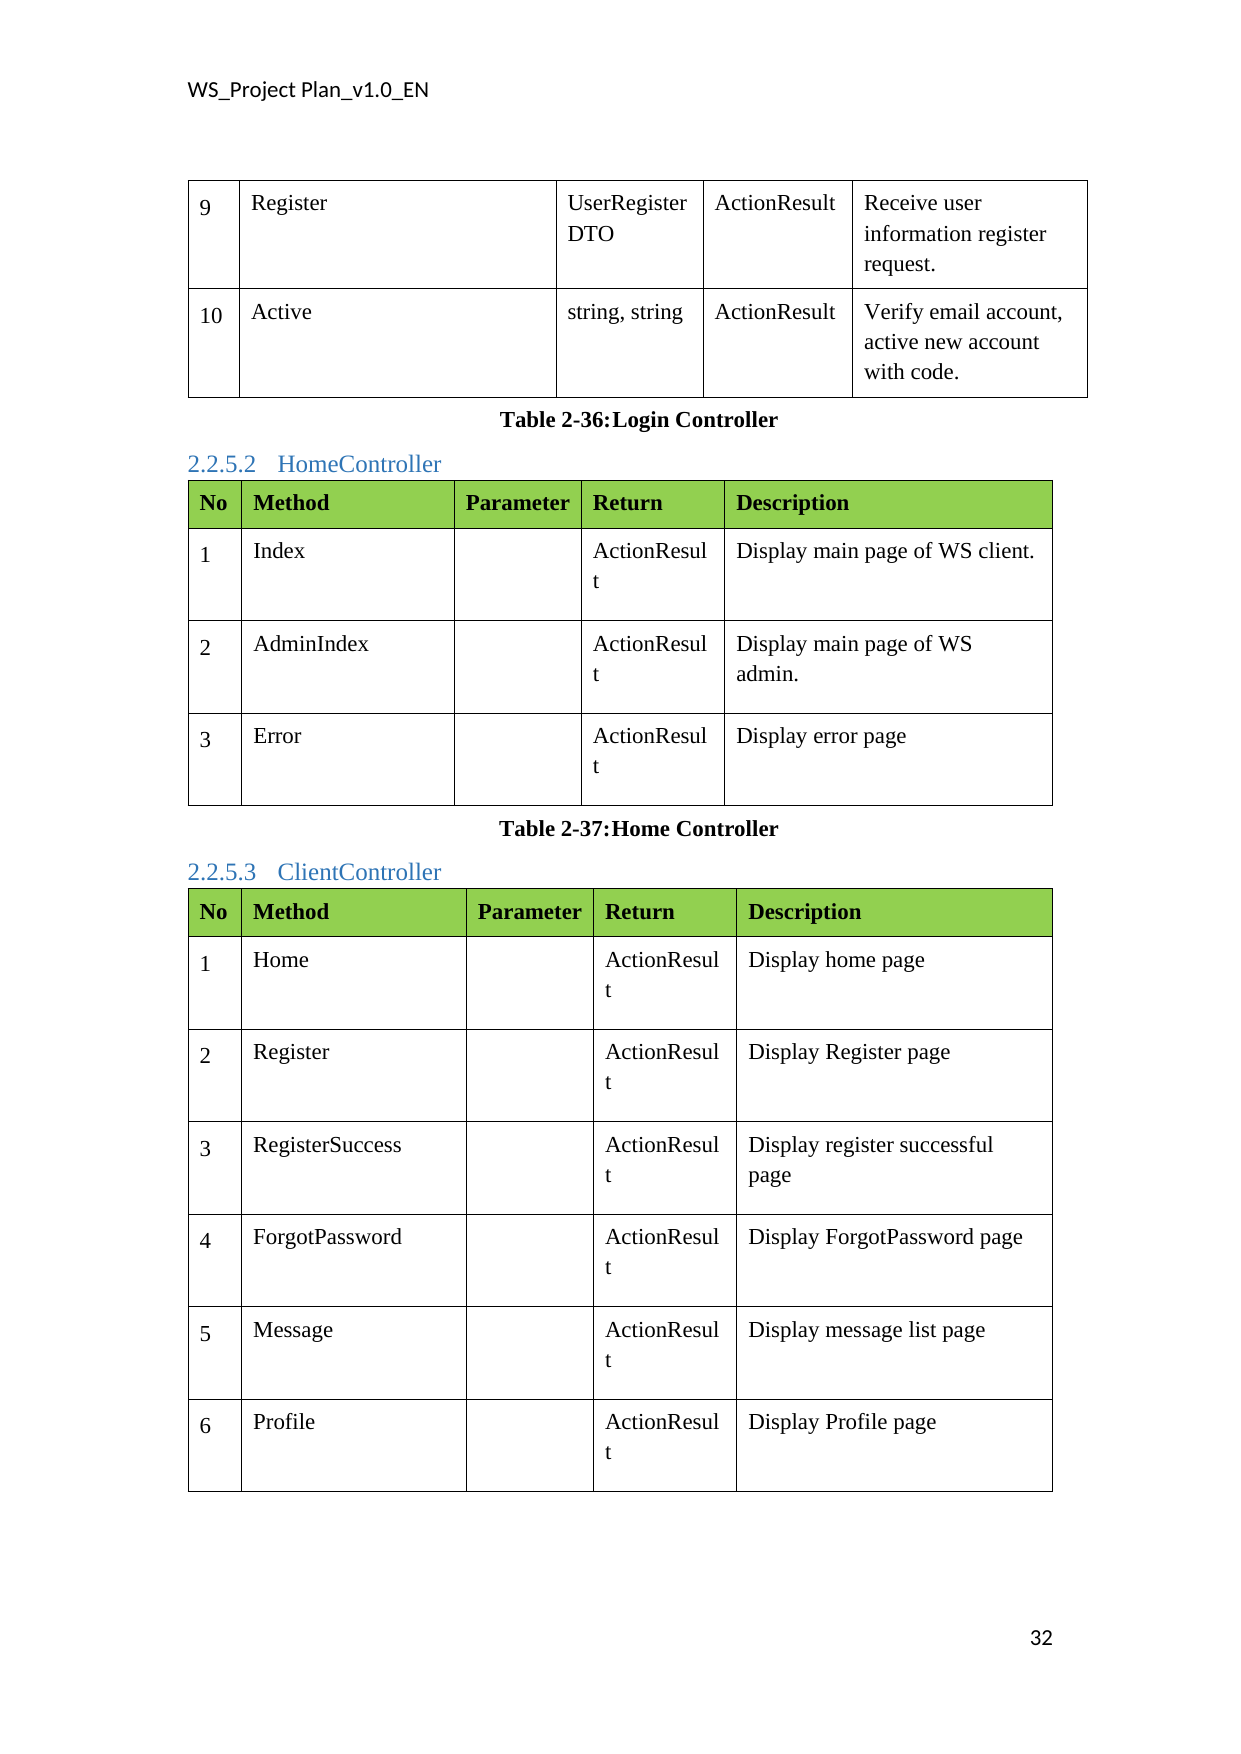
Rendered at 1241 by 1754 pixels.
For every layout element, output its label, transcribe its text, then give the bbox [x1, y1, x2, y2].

table_cell [467, 1122, 593, 1214]
table_cell AdminIndex [242, 621, 454, 713]
table_cell ActionResult [582, 714, 724, 805]
table_cell [189, 1122, 241, 1214]
table_cell Display ForgotPassword page [737, 1215, 1052, 1306]
table_cell Home [242, 937, 466, 1029]
table_cell ActionResult [594, 1122, 736, 1214]
table_cell ActionResult [582, 621, 724, 713]
table_cell [467, 1400, 593, 1491]
table_cell ActionResult [704, 289, 852, 397]
table_cell UserRegisterDTO [557, 181, 703, 288]
table_header Description [725, 481, 1052, 528]
table_cell string, string [557, 289, 703, 397]
table_cell ActionResult [594, 937, 736, 1029]
table_cell Active [240, 289, 556, 397]
text Login Controller [225, 406, 1053, 432]
table_cell [189, 529, 241, 620]
table_cell ActionResult [582, 529, 724, 620]
table_cell [189, 1307, 241, 1399]
table_cell ForgotPassword [242, 1215, 466, 1306]
table_cell [467, 1215, 593, 1306]
table_cell Display main page of WS admin. [725, 621, 1052, 713]
table_cell Message [242, 1307, 466, 1399]
table_header Method [242, 481, 454, 528]
table_cell [189, 1215, 241, 1306]
table_cell Display register successful page [737, 1122, 1052, 1214]
table_header Method [242, 889, 466, 936]
table_cell Display Register page [737, 1030, 1052, 1121]
table_cell [189, 714, 241, 805]
table_header No [189, 889, 241, 936]
table_cell [467, 1307, 593, 1399]
table_cell Display home page [737, 937, 1052, 1029]
table_cell Profile [242, 1400, 466, 1491]
table_cell Display error page [725, 714, 1052, 805]
table_header No [189, 481, 241, 528]
table_cell Display main page of WS client. [725, 529, 1052, 620]
table_cell Receive user information register request. [853, 181, 1087, 288]
table_cell [455, 529, 581, 620]
table_header Parameter [467, 889, 593, 936]
table_header Return [582, 481, 724, 528]
table_cell [189, 1400, 241, 1491]
table_cell [189, 289, 239, 397]
table_cell Register [242, 1030, 466, 1121]
table_cell Index [242, 529, 454, 620]
table_cell Register [240, 181, 556, 288]
table_header Parameter [455, 481, 581, 528]
table_cell Display Profile page [737, 1400, 1052, 1491]
table_header Description [737, 889, 1052, 936]
table_cell [189, 1030, 241, 1121]
table_header Return [594, 889, 736, 936]
table_cell Error [242, 714, 454, 805]
table_cell Verify email account, active new account with code. [853, 289, 1087, 397]
table_cell [455, 714, 581, 805]
subtitle ClientController [187, 857, 1053, 886]
text Home Controller [225, 814, 1053, 841]
table_cell [467, 1030, 593, 1121]
table_cell [189, 937, 241, 1029]
table_cell ActionResult [594, 1400, 736, 1491]
table_cell [455, 621, 581, 713]
table_cell RegisterSuccess [242, 1122, 466, 1214]
table_cell [189, 181, 239, 288]
table_cell [189, 621, 241, 713]
table_cell ActionResult [594, 1307, 736, 1399]
subtitle HomeController [187, 449, 1053, 477]
table_cell ActionResult [704, 181, 852, 288]
table_cell ActionResult [594, 1215, 736, 1306]
table_cell [467, 937, 593, 1029]
table_cell ActionResult [594, 1030, 736, 1121]
table_cell Display message list page [737, 1307, 1052, 1399]
